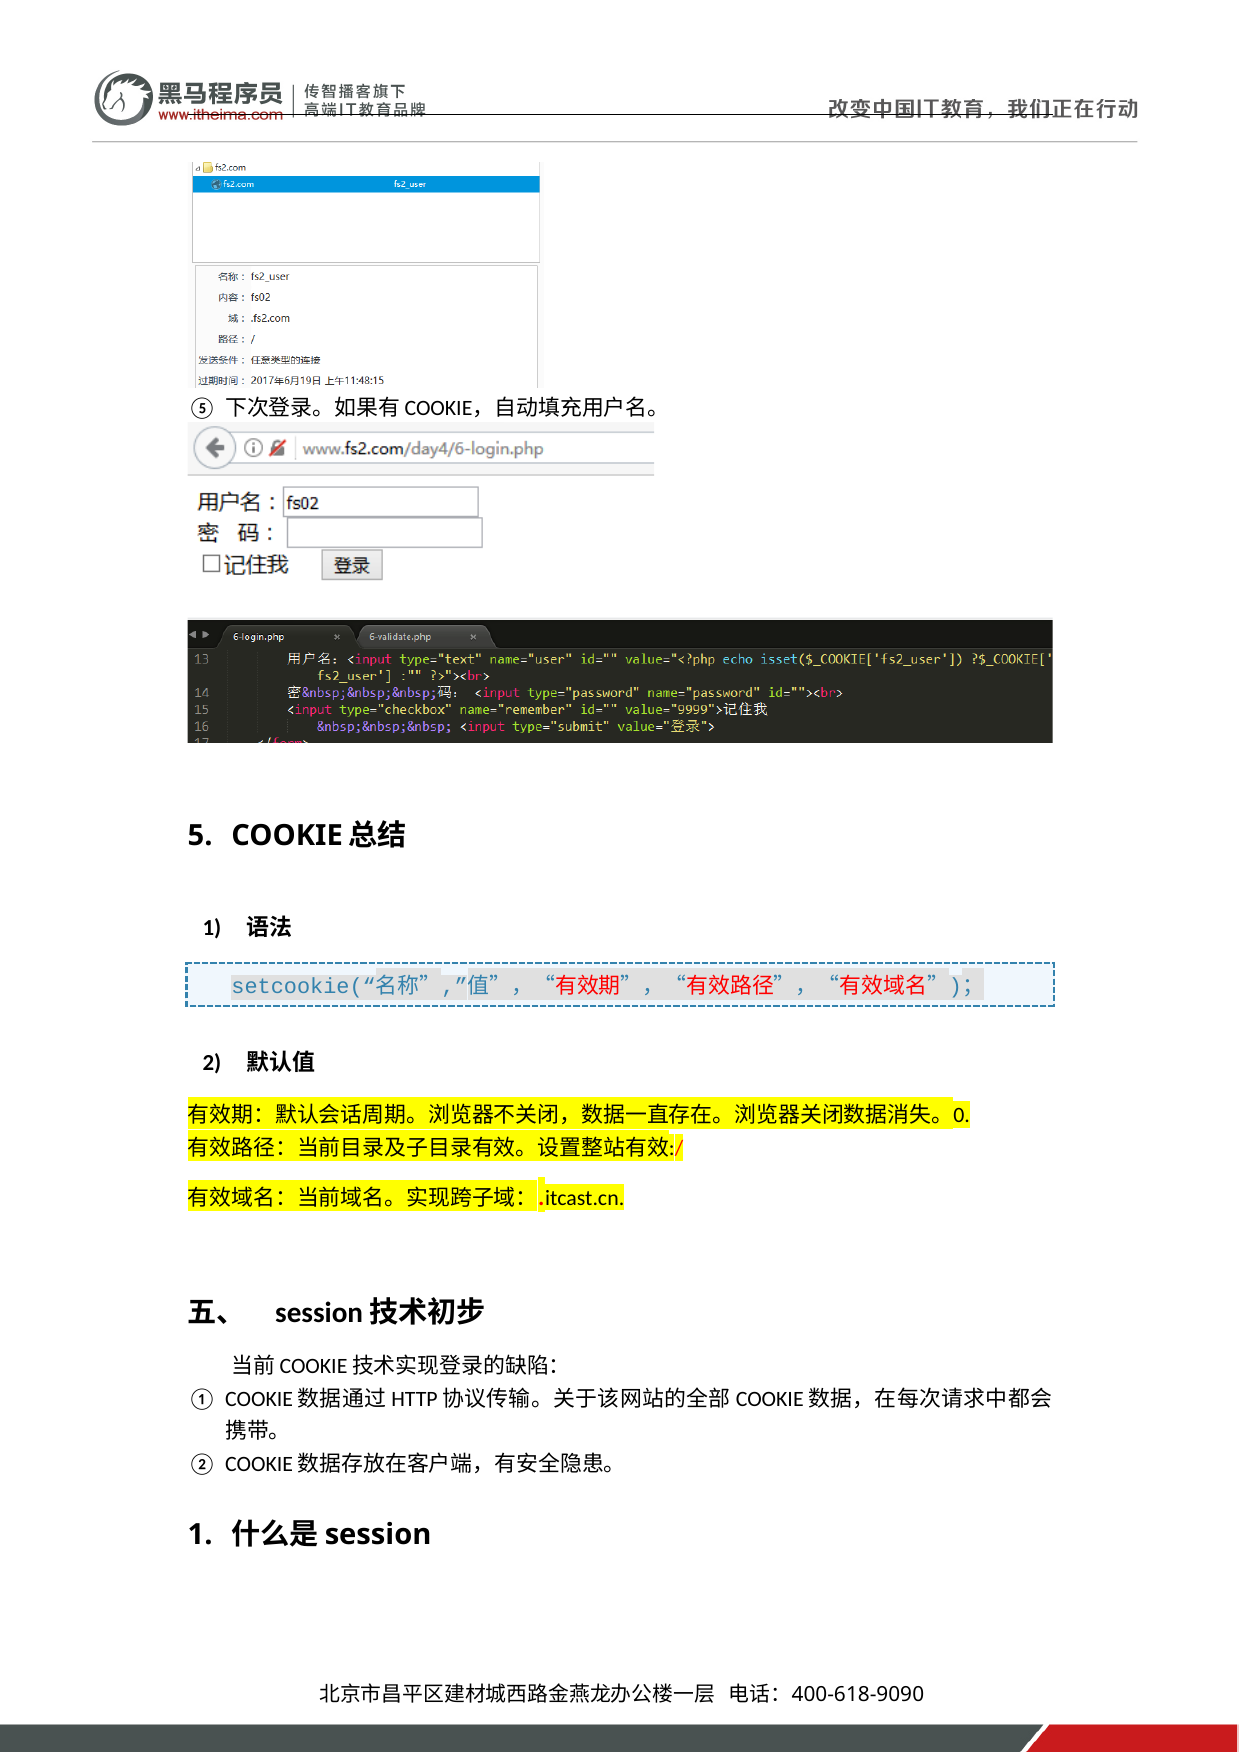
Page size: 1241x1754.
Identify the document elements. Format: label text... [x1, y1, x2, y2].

list COOKIE数据存放在客户端，有安全隐患。 [187, 1446, 1053, 1478]
text 当前COOKIE技术实现登录的缺陷： [187, 1348, 1053, 1381]
text 有效域名：当前域名。实现跨子域：.itcast.cn. [187, 1162, 1053, 1227]
subtitle 默认值 [202, 1028, 1053, 1093]
picture [0, 0, 1241, 150]
subtitle session技术初步 [187, 1277, 1053, 1342]
picture [187, 617, 1053, 743]
picture [187, 422, 655, 603]
subtitle 什么是session [187, 1499, 1053, 1564]
picture [0, 1671, 1239, 1752]
subtitle 语法 [202, 892, 1053, 957]
subtitle COOKIE总结 [187, 800, 1053, 865]
text 有效路径：当前目录及子目录有效。设置整站有效:/ [187, 1129, 1053, 1162]
list 下次登录。如果有COOKIE，自动填充用户名。 [187, 389, 1053, 422]
picture [187, 162, 544, 388]
text setcookie(“名称”,”值”，“有效期”，“有效路径”，“有效域名”)； [185, 962, 1055, 1007]
list COOKIE数据通过HTTP协议传输。关于该网站的全部COOKIE数据，在每次请求中都会携带。 [187, 1381, 1053, 1446]
